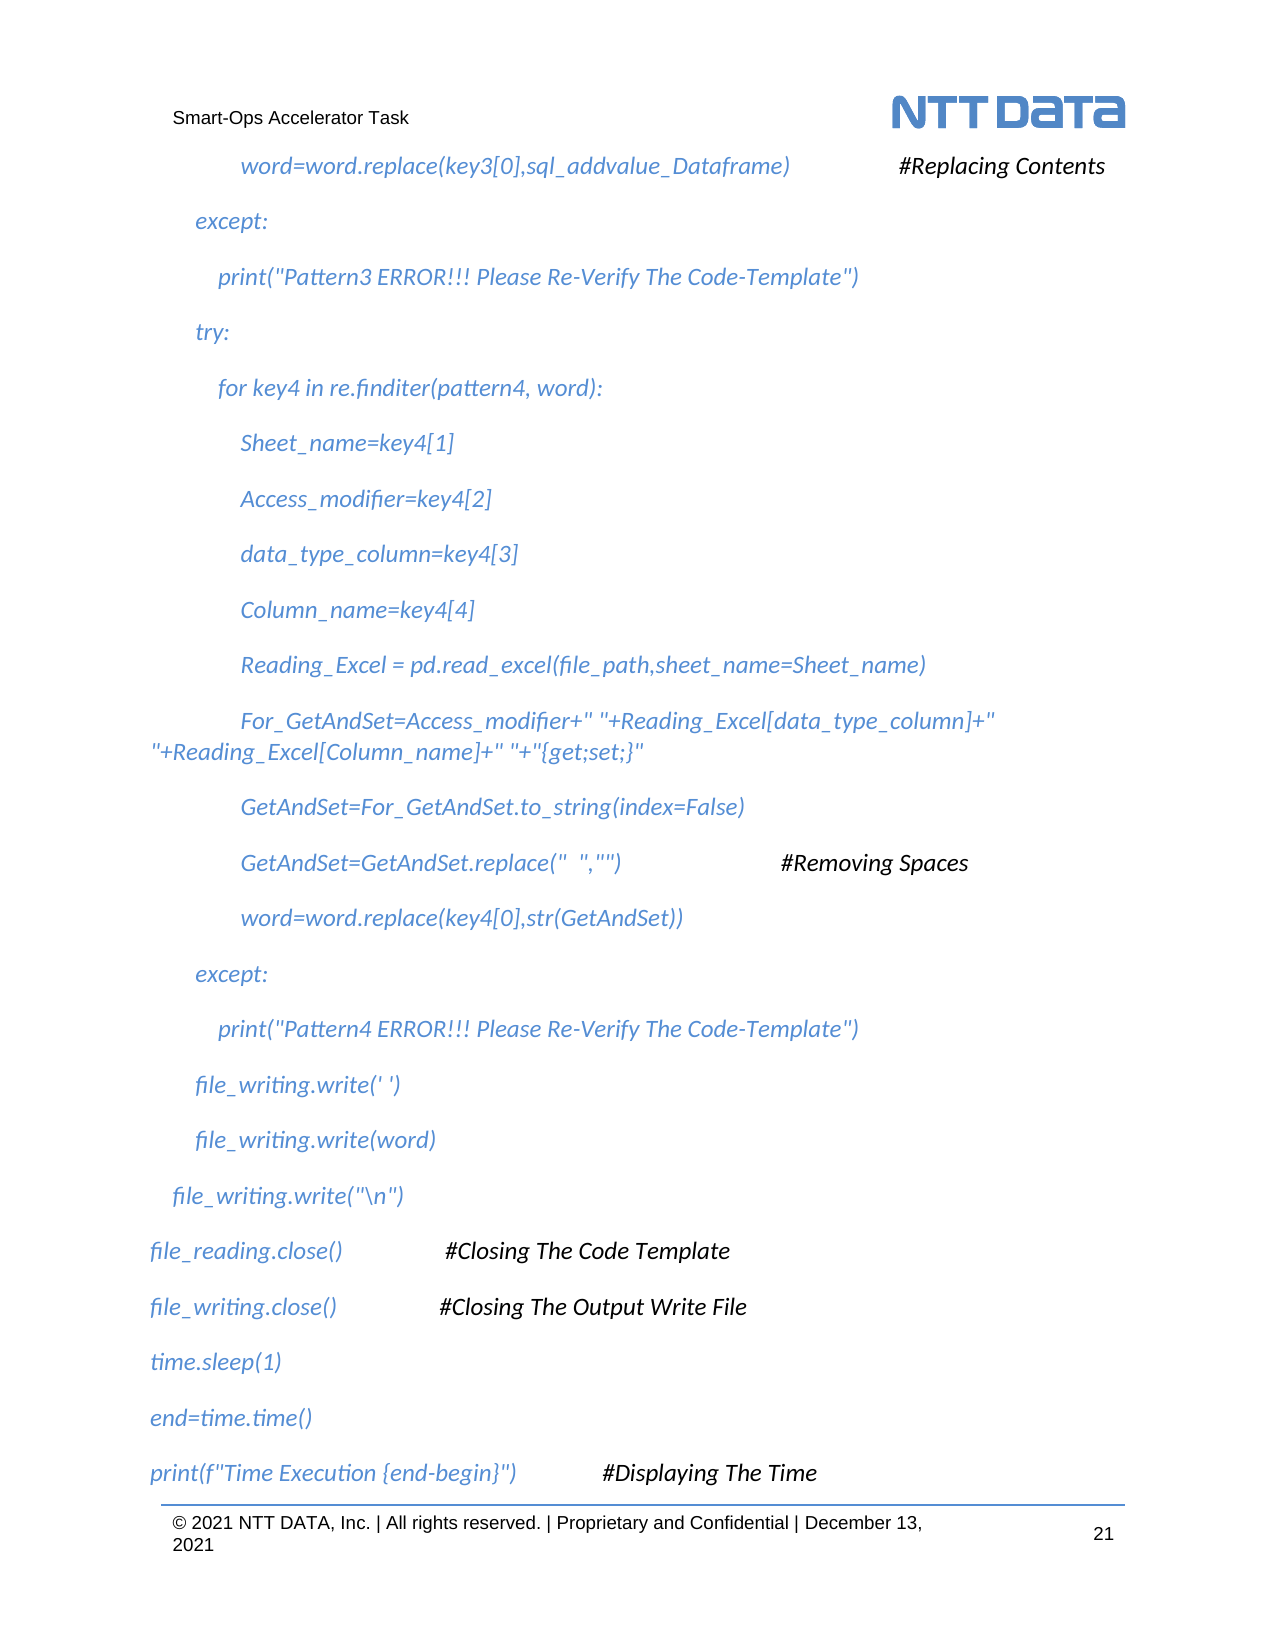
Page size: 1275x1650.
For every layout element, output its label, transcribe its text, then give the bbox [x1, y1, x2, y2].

text Access_modifier=key4[2] [150, 483, 1125, 514]
text end=time.time() [150, 1402, 1125, 1432]
text Reading_Excel = pd.read_excel(file_path,sheet_name=Sheet_name) [150, 650, 1125, 680]
text print("Pattern4 ERROR!!! Please Re-Verify The Code-Template") [150, 1013, 1125, 1044]
text file_writing.write(' ') [150, 1069, 1125, 1099]
text word=word.replace(key4[0],str(GetAndSet)) [150, 902, 1125, 933]
text word=word.replace(key3[0],sql_addvalue_Dataframe) #Replacing Contents [150, 150, 1125, 181]
text print("Pattern3 ERROR!!! Please Re-Verify The Code-Template") [150, 261, 1125, 292]
text data_type_column=key4[3] [150, 539, 1125, 569]
text Sheet_name=key4[1] [150, 428, 1125, 458]
text file_writing.close() #Closing The Output Write File [150, 1291, 1125, 1321]
text except: [150, 958, 1125, 988]
text file_writing.write(word) [150, 1124, 1125, 1155]
text file_reading.close() #Closing The Code Template [150, 1235, 1125, 1266]
text try: [150, 317, 1125, 347]
text for key4 in re.finditer(pattern4, word): [150, 372, 1125, 403]
text except: [150, 206, 1125, 236]
text GetAndSet=For_GetAndSet.to_string(index=False) [150, 791, 1125, 822]
text GetAndSet=GetAndSet.replace(" ","") #Removing Spaces [150, 847, 1125, 877]
text file_writing.write("\n") [150, 1180, 1125, 1210]
text Column_name=key4[4] [150, 594, 1125, 625]
text For_GetAndSet=Access_modifier+" "+Reading_Excel[data_type_column]+" "+Reading_Excel[Column_name]+" "+"{get;set;}" [150, 705, 1125, 766]
text print(f"Time Execution {end-begin}") #Displaying The Time [150, 1457, 1125, 1488]
text time.sleep(1) [150, 1346, 1125, 1377]
